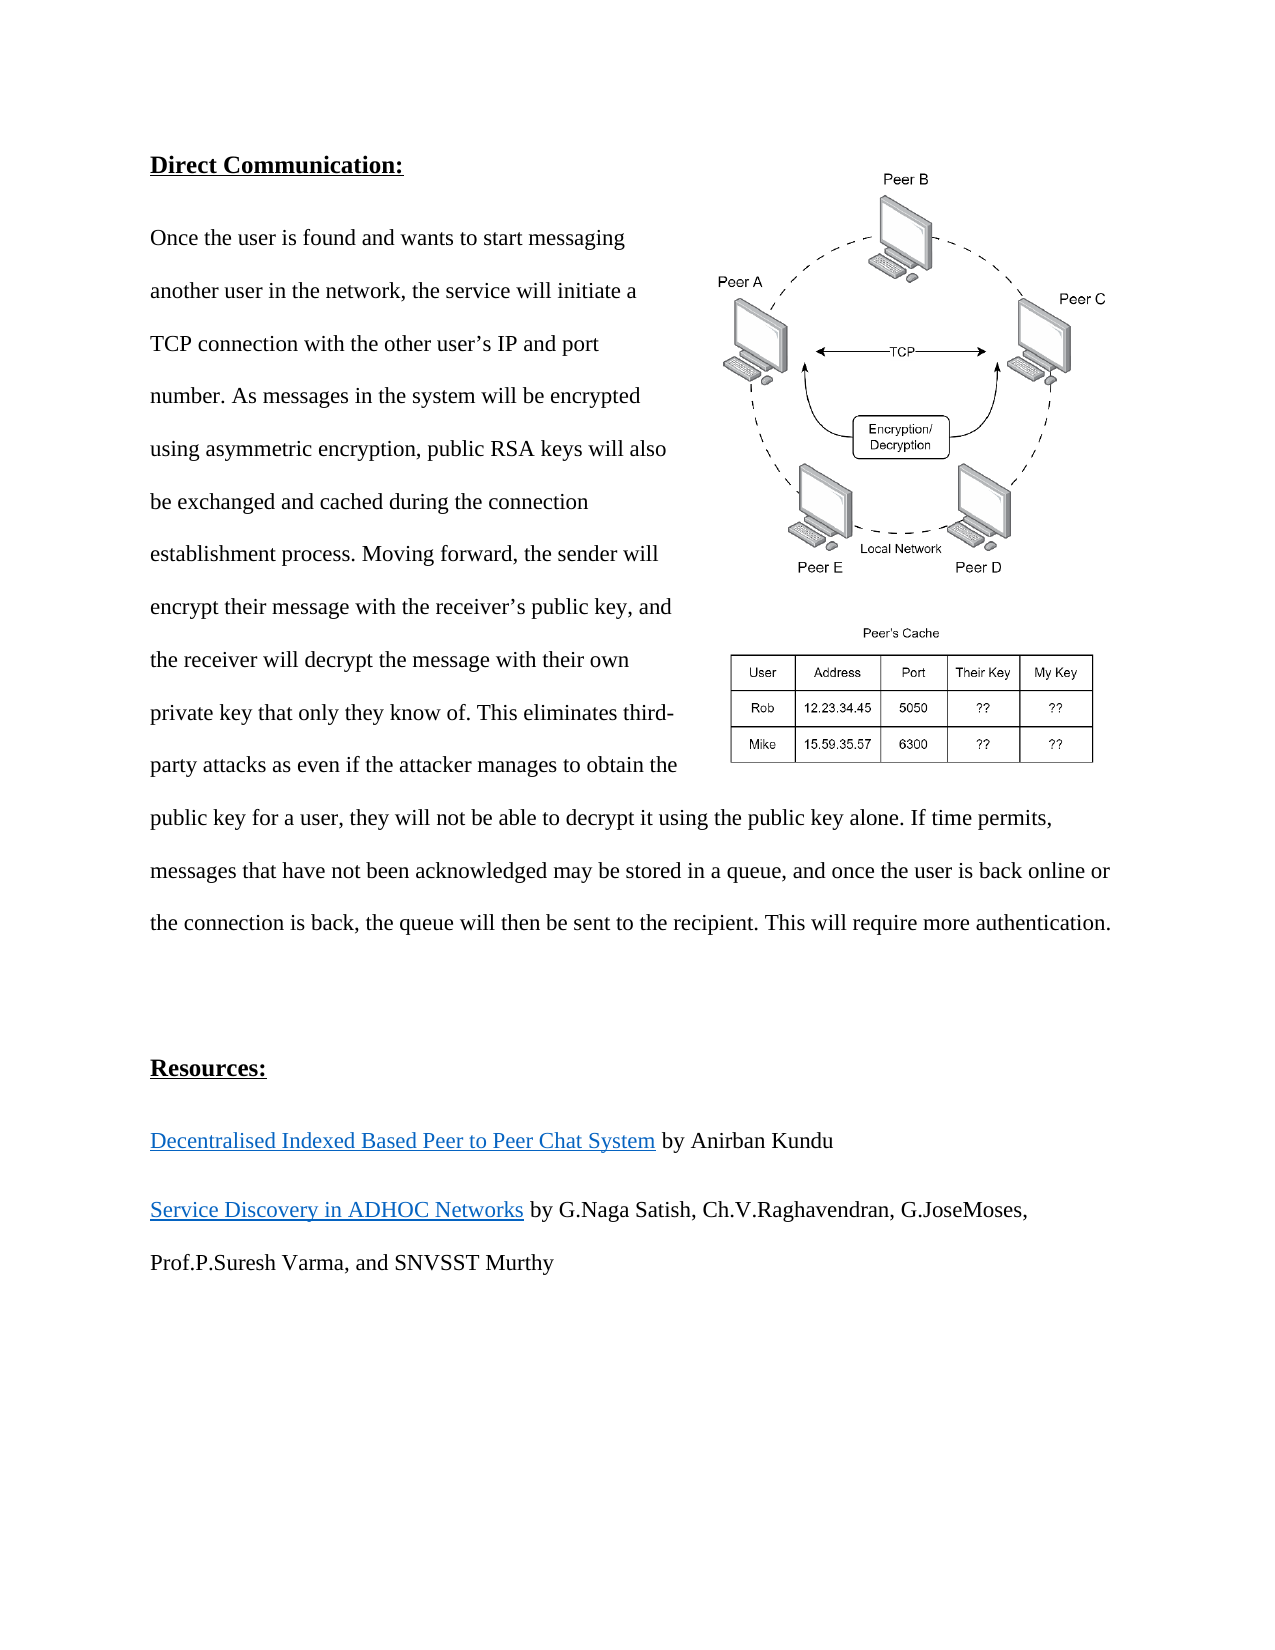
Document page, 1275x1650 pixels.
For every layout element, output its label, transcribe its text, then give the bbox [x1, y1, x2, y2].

picture [697, 152, 1125, 773]
text Resources: [150, 1053, 1125, 1082]
text Decentralised Indexed Based Peer to Peer Chat System by Anirban Kundu [150, 1127, 1125, 1153]
text Service Discovery in ADHOC Networks by G.Naga Satish, Ch.V.Raghavendran, G.JoseMoses, Prof.P.Suresh Varma, and SNVSST Murthy [150, 1196, 1125, 1276]
text Direct Communication: [150, 150, 1125, 179]
